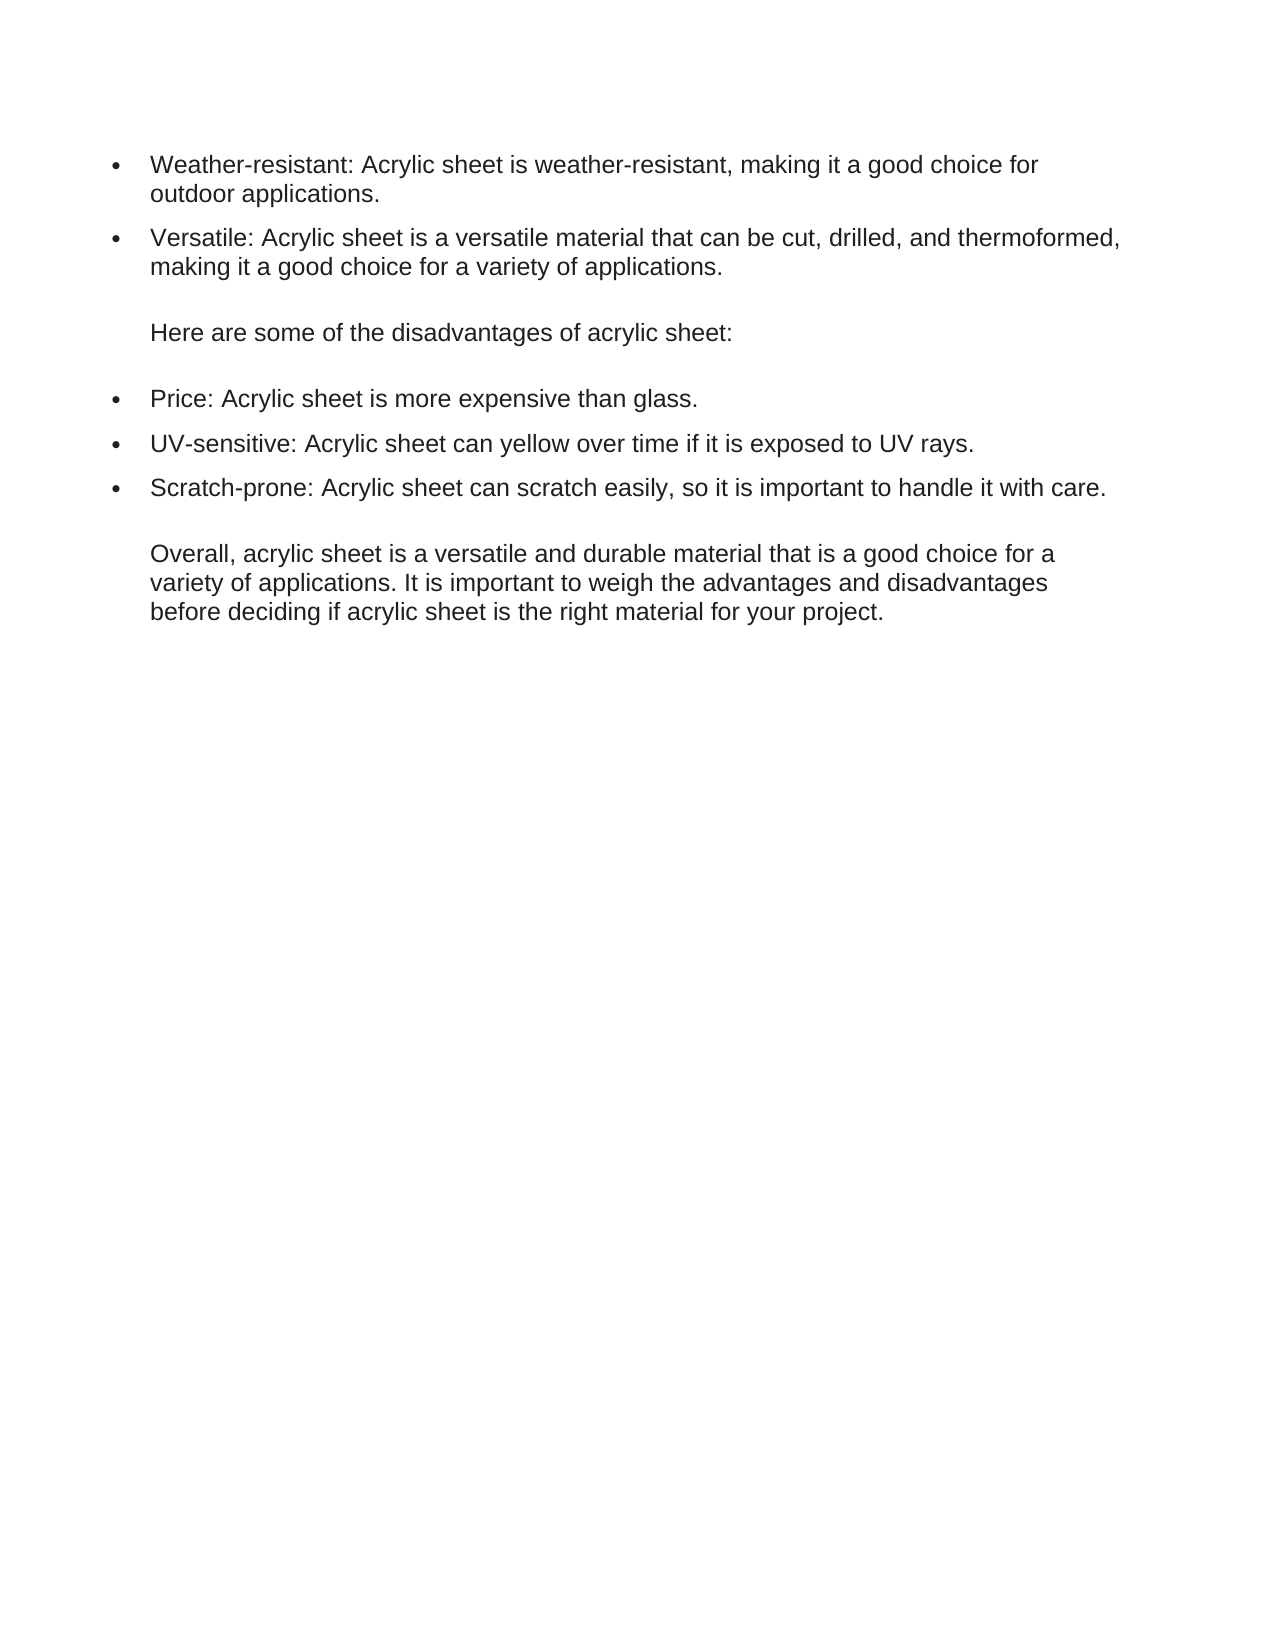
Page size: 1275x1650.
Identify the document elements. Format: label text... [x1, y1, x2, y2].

list Scratch-prone: Acrylic sheet can scratch easily, so it is important to handle it with care. [112, 473, 1125, 502]
list Weather-resistant: Acrylic sheet is weather-resistant, making it a good choice for outdoor applications. [112, 150, 1125, 207]
text Overall, acrylic sheet is a versatile and durable material that is a good choice for a variety of applications. It is important to weigh the advantages and disadvantages before deciding if acrylic sheet is the right material for your project. [150, 539, 1125, 626]
text Here are some of the disadvantages of acrylic sheet: [150, 318, 1125, 347]
list Price: Acrylic sheet is more expensive than glass. [112, 384, 1125, 413]
list Versatile: Acrylic sheet is a versatile material that can be cut, drilled, and thermoformed, making it a good choice for a variety of applications. [112, 223, 1125, 281]
list UV-sensitive: Acrylic sheet can yellow over time if it is exposed to UV rays. [112, 429, 1125, 457]
